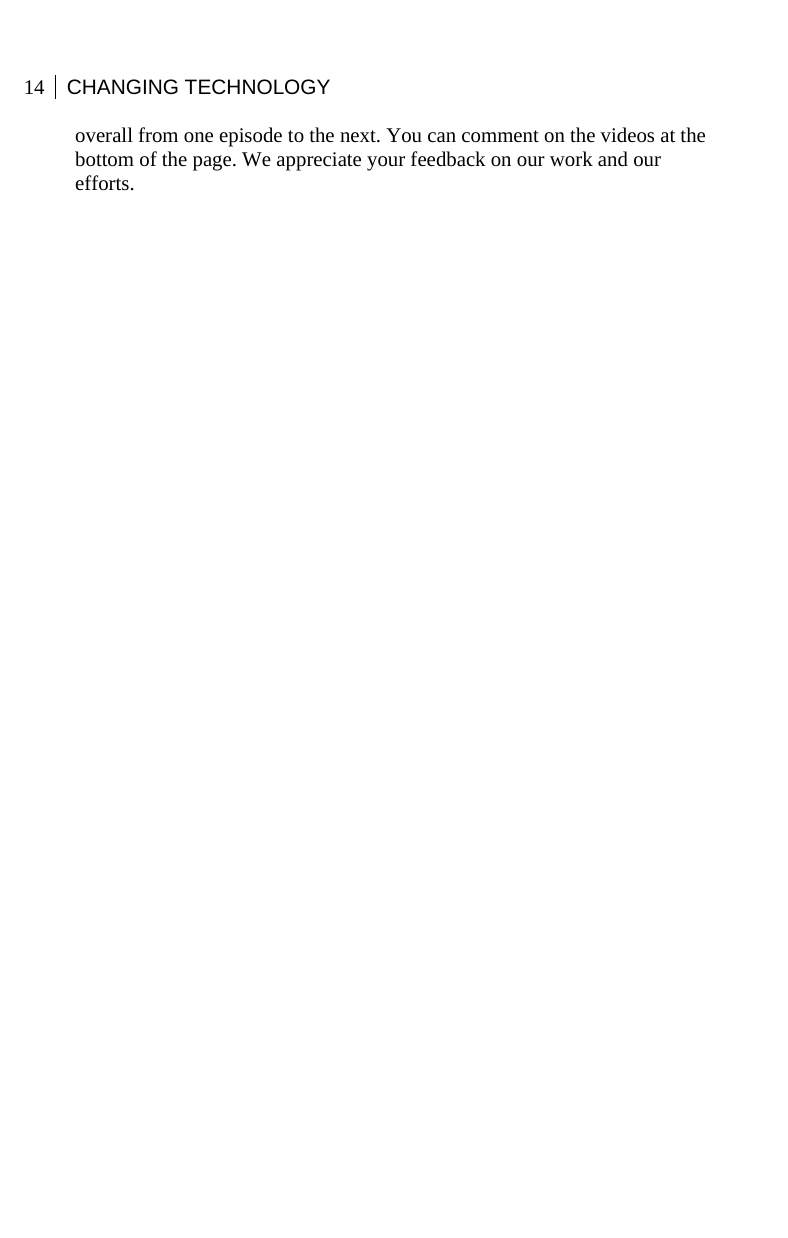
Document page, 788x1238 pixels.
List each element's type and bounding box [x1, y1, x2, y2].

text [75, 123, 712, 195]
